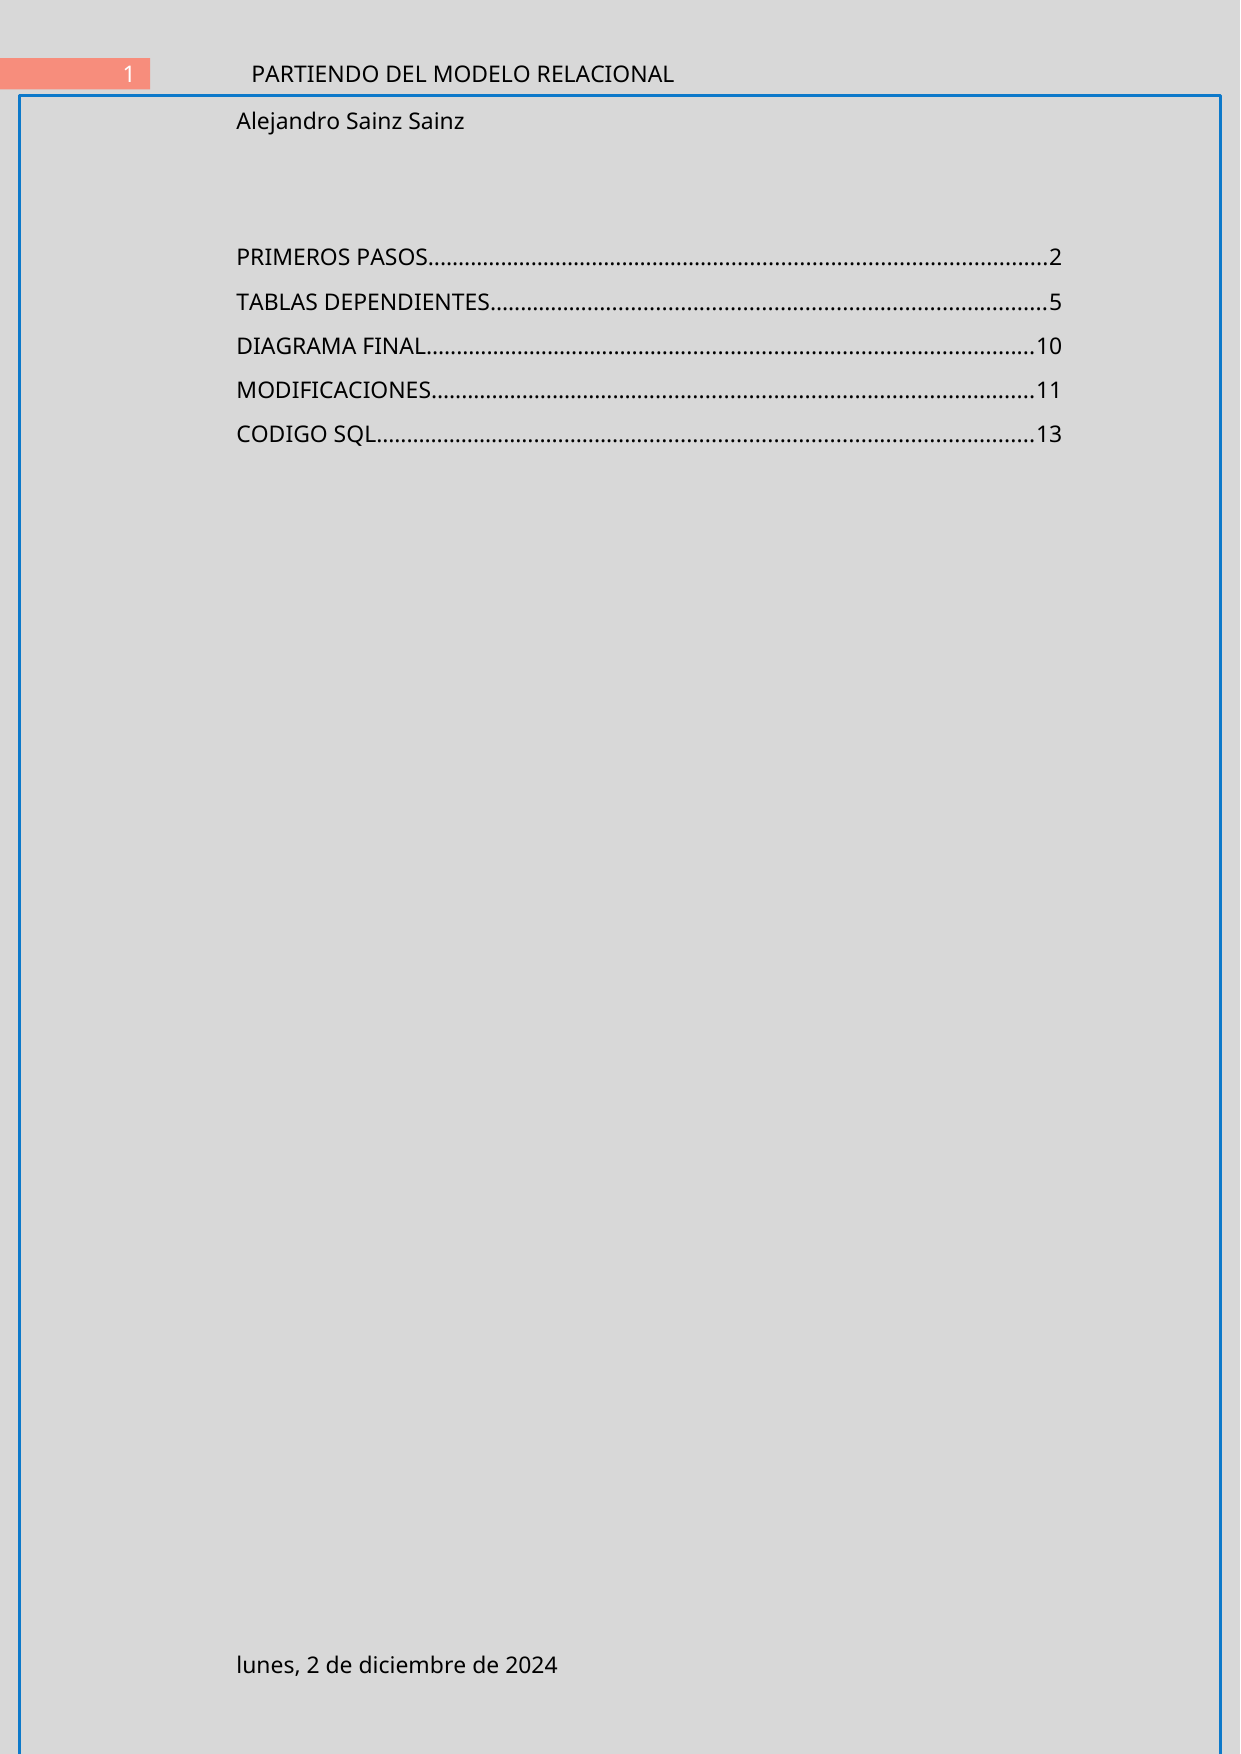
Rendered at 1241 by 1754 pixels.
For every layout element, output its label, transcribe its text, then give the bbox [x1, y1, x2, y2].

text PRIMEROS PASOS 2 [177, 241, 1063, 273]
text DIAGRAMA FINAL 10 [177, 330, 1063, 361]
text TABLAS DEPENDIENTES 5 [177, 286, 1063, 317]
text MODIFICACIONES 11 [177, 374, 1063, 405]
text CODIGO SQL 13 [177, 418, 1063, 449]
